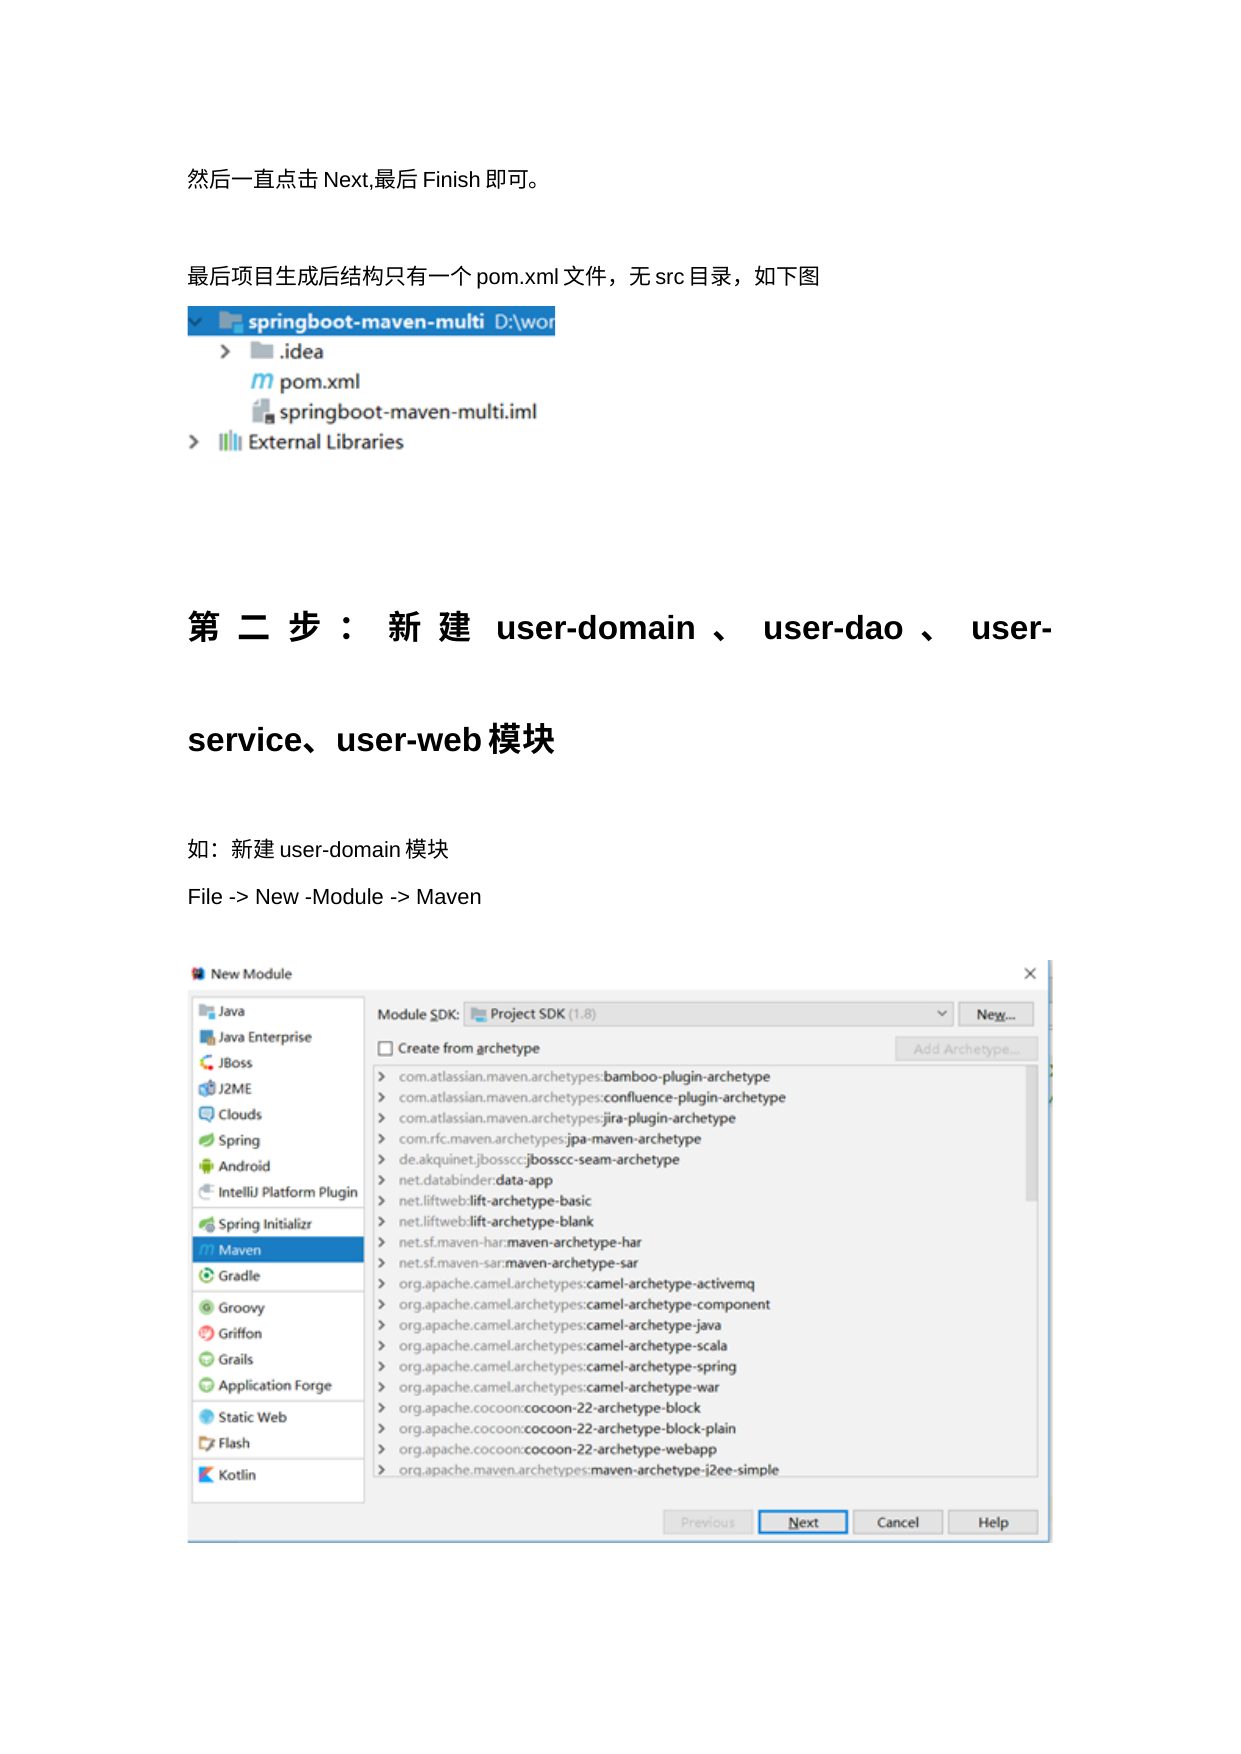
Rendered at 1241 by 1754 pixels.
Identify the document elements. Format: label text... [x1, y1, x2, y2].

text 然后一直点击Next,最后Finish即可。 [187, 162, 1053, 194]
subtitle 第二步：新建user-domain、user-dao、user-service、user-web模块 [187, 592, 1053, 769]
picture [187, 960, 1053, 1543]
picture [187, 306, 555, 464]
text File -> New -Module -> Maven [187, 880, 1053, 912]
text 最后项目生成后结构只有一个pom.xml文件，无src目录，如下图 [187, 258, 1053, 291]
text 如：新建user-domain模块 [187, 832, 1053, 864]
